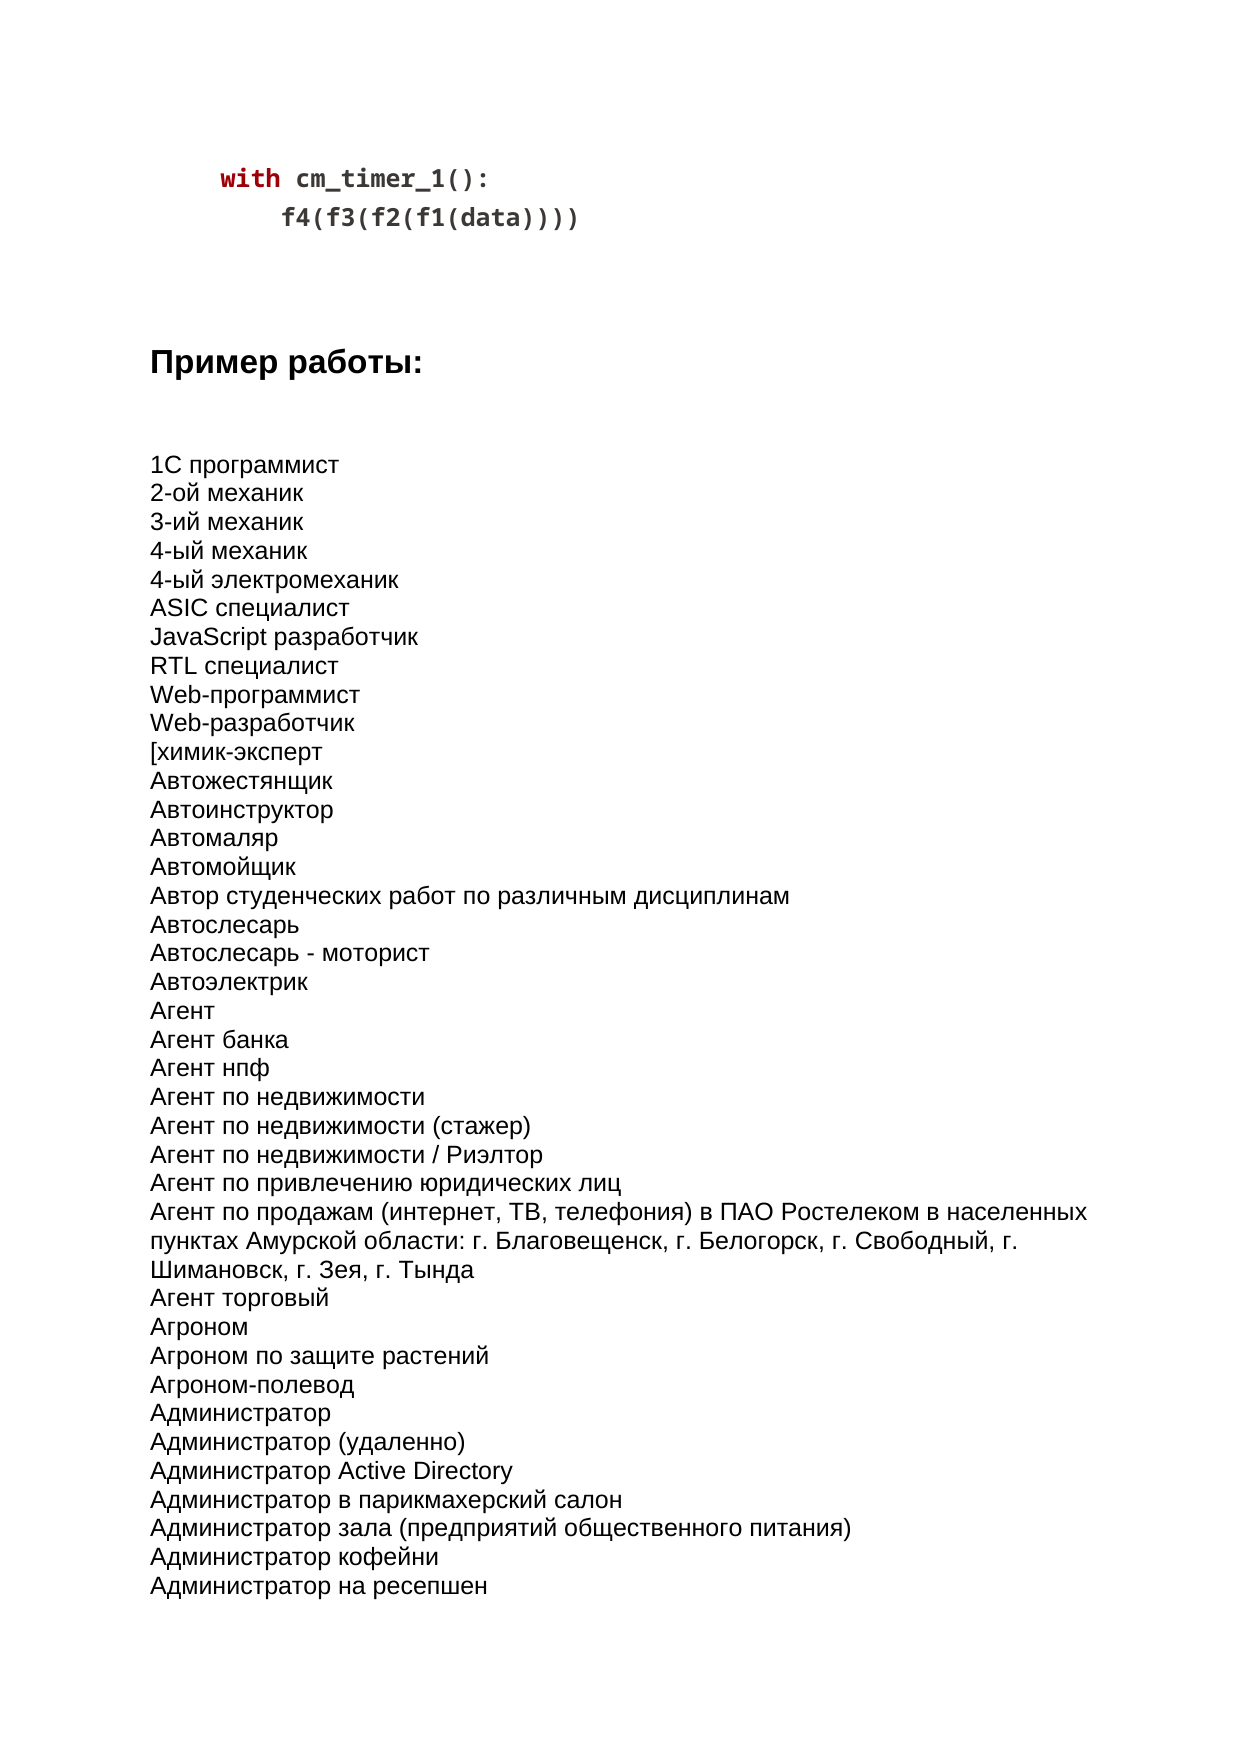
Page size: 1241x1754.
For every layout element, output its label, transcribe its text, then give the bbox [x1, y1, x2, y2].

text Автослесарь [150, 909, 1090, 938]
text Агроном по защите растений [150, 1341, 1090, 1369]
text Агент по недвижимости (стажер) [150, 1111, 1090, 1139]
text 2-ой механик [150, 478, 1090, 507]
text RTL специалист [150, 651, 1090, 679]
text Агент по недвижимости / Риэлтор [150, 1139, 1090, 1168]
text Web-разработчик [150, 708, 1090, 737]
text Агент нпф [150, 1053, 1090, 1082]
text JavaScript разработчик [150, 622, 1090, 651]
text 4-ый электромеханик [150, 564, 1090, 593]
text Агент [150, 996, 1090, 1024]
text Агент по продажам (интернет, ТВ, телефония) в ПАО Ростелеком в населенных пунктах Амурской области: г. Благовещенск, г. Белогорск, г. Свободный, г. Шимановск, г. Зея, г. Тында [150, 1197, 1090, 1283]
text Агент торговый [150, 1283, 1090, 1312]
text Агроном-полевод [150, 1369, 1090, 1398]
text Администратор [150, 1398, 1090, 1427]
text [химик-эксперт [150, 737, 1090, 766]
text Автомойщик [150, 852, 1090, 881]
text Администратор (удаленно) [150, 1427, 1090, 1456]
text Пример работы: [150, 342, 1090, 381]
text Автор студенческих работ по различным дисциплинам [150, 881, 1090, 909]
text Администратор зала (предприятий общественного питания) [150, 1513, 1090, 1542]
text Автомаляр [150, 823, 1090, 852]
text Автоэлектрик [150, 967, 1090, 996]
text Автослесарь - моторист [150, 938, 1090, 967]
text Агроном [150, 1312, 1090, 1341]
text 3-ий механик [150, 507, 1090, 536]
text Агент банка [150, 1024, 1090, 1053]
text 1С программист [150, 449, 1090, 478]
text Web-программист [150, 679, 1090, 708]
text Автожестянщик [150, 766, 1090, 794]
text Агент по недвижимости [150, 1082, 1090, 1111]
text Автоинструктор [150, 794, 1090, 823]
text Администратор Active Directory [150, 1456, 1090, 1484]
text Администратор на ресепшен [150, 1571, 1090, 1599]
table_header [150, 150, 1091, 248]
text Администратор в парикмахерский салон [150, 1484, 1090, 1513]
text 4-ый механик [150, 536, 1090, 564]
text Администратор кофейни [150, 1542, 1090, 1571]
text ASIC специалист [150, 593, 1090, 622]
text Агент по привлечению юридических лиц [150, 1168, 1090, 1197]
